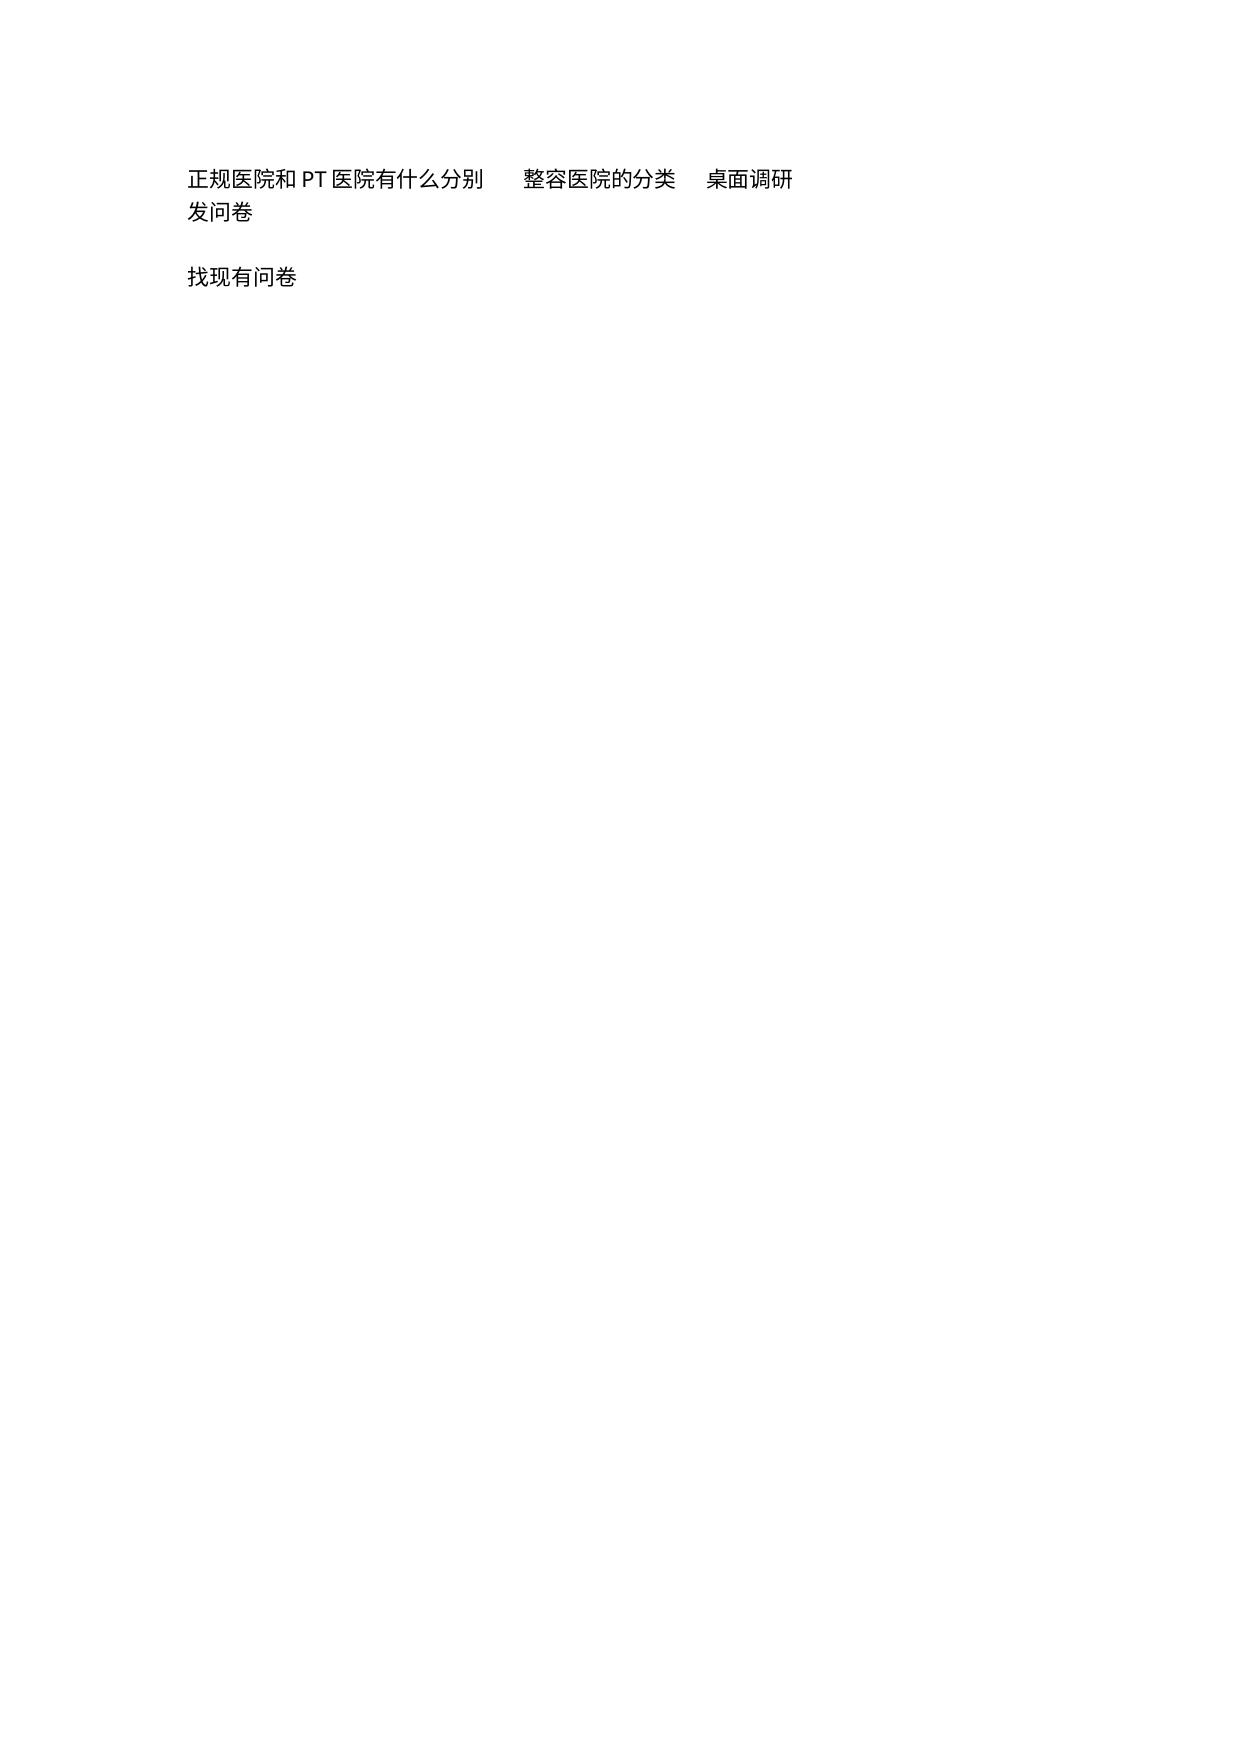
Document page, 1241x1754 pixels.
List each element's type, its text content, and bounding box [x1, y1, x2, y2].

text 正规医院和PT医院有什么分别 整容医院的分类 桌面调研 [187, 162, 1053, 194]
text 发问卷 [187, 194, 1053, 227]
text 找现有问卷 [187, 259, 1053, 292]
